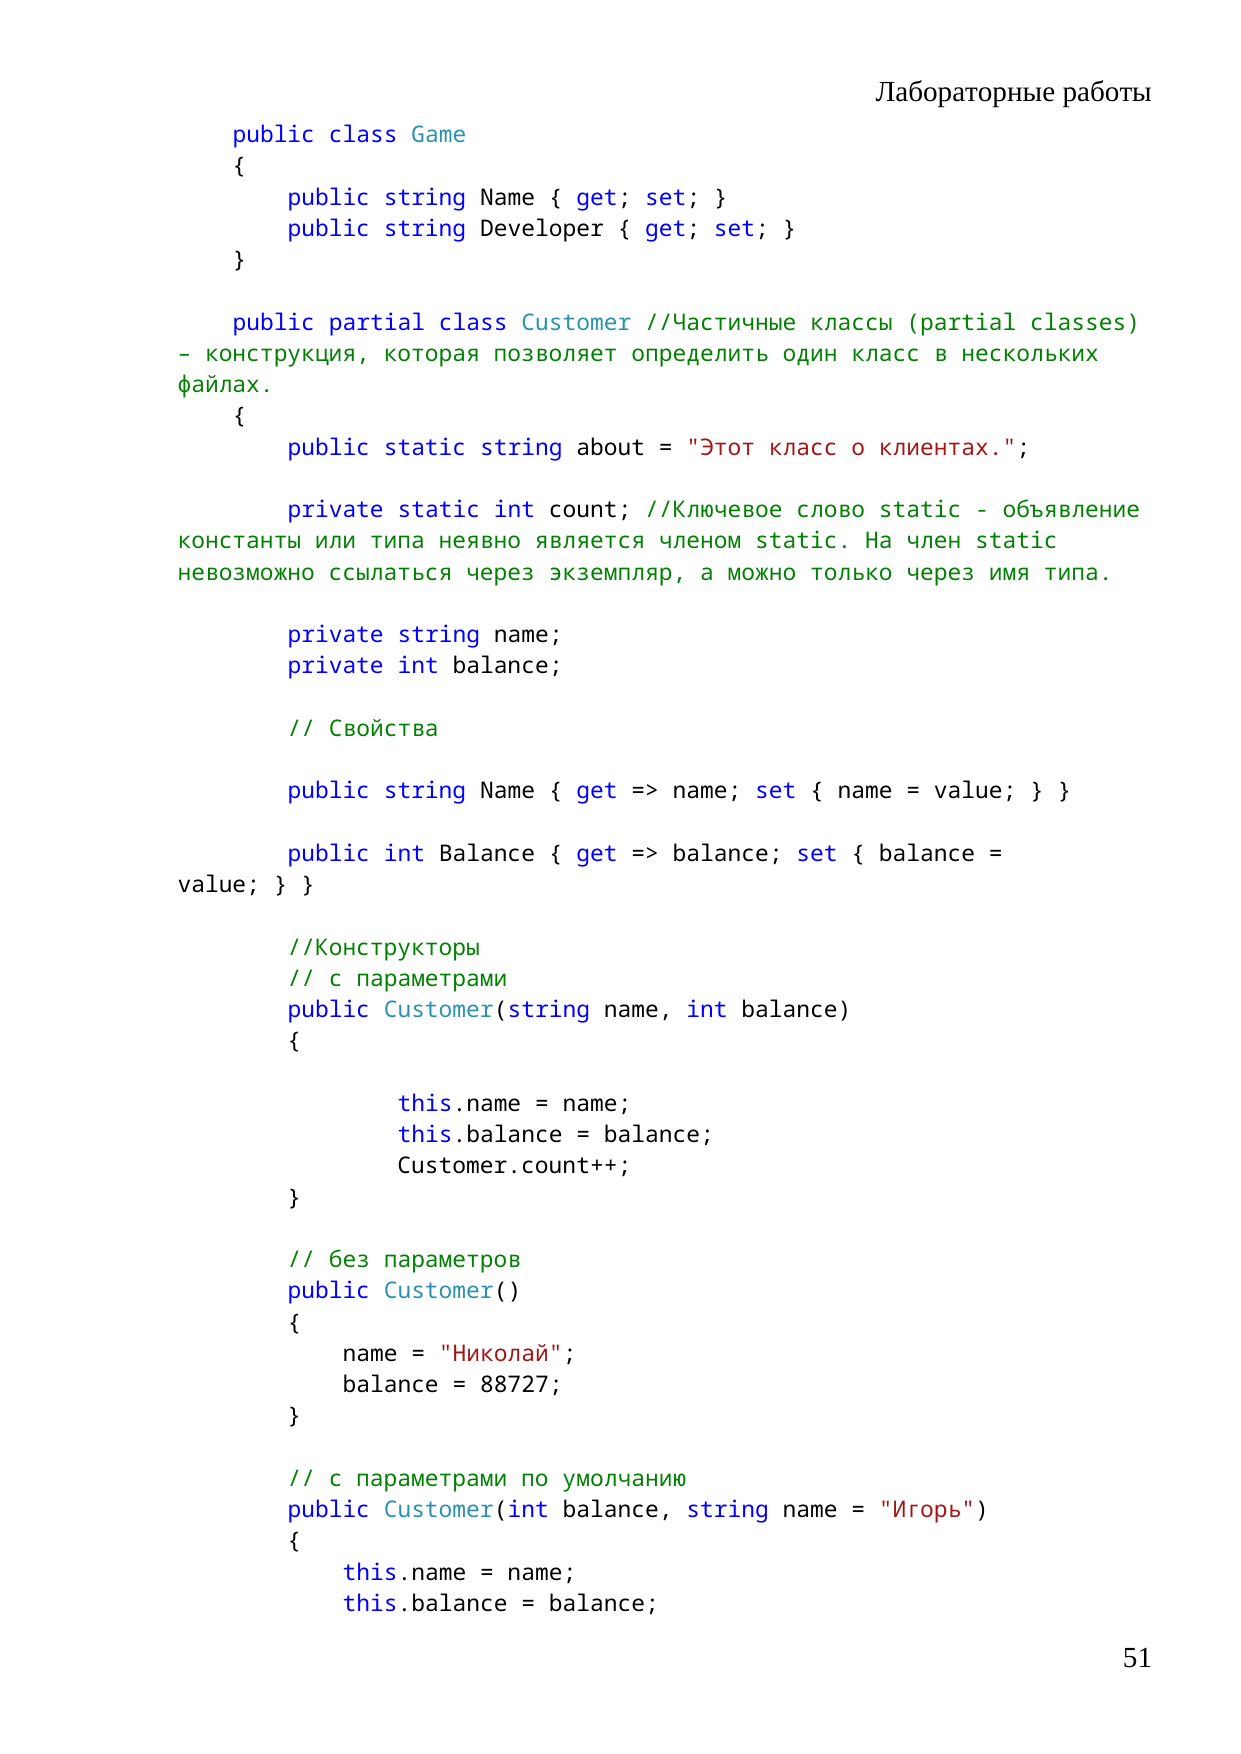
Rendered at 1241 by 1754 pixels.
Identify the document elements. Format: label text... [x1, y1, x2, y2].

text } [177, 243, 1152, 274]
text } [177, 1181, 1152, 1212]
text { [177, 399, 1152, 431]
text // Свойства [177, 712, 1152, 743]
text private string name; [177, 618, 1152, 649]
text balance = 88727; [177, 1368, 1152, 1399]
text this.name = name; [177, 1087, 1152, 1118]
text public partial class Customer //Частичные классы (partial classes) – конструкция, которая позволяет определить один класс в нескольких файлах. [177, 306, 1152, 399]
text //Конструкторы [177, 931, 1152, 962]
text public int Balance { get => balance; set { balance = value; } } [177, 837, 1152, 899]
text this.name = name; [177, 1556, 1152, 1587]
text public string Name { get => name; set { name = value; } } [177, 774, 1152, 806]
text private static int count; //Ключевое слово static - объявление константы или типа неявно является членом static. На член static невозможно ссылаться через экземпляр, а можно только через имя типа. [177, 493, 1152, 587]
text { [177, 1024, 1152, 1056]
text this.balance = balance; [177, 1587, 1152, 1618]
text Customer.count++; [177, 1149, 1152, 1181]
text { [177, 149, 1152, 181]
text public string Developer { get; set; } [177, 212, 1152, 243]
text } [177, 1399, 1152, 1431]
text public Customer() [177, 1274, 1152, 1306]
text name = "Николай"; [177, 1337, 1152, 1368]
text // без параметров [177, 1243, 1152, 1274]
text public class Game [177, 118, 1152, 149]
text { [177, 1306, 1152, 1337]
text public string Name { get; set; } [177, 181, 1152, 212]
text public Customer(string name, int balance) [177, 993, 1152, 1024]
text public Customer(int balance, string name = "Игорь") [177, 1493, 1152, 1524]
text // с параметрами по умолчанию [177, 1462, 1152, 1493]
text { [177, 1524, 1152, 1556]
text public static string about = "Этот класс о клиентах."; [177, 431, 1152, 462]
text private int balance; [177, 649, 1152, 681]
text // с параметрами [177, 962, 1152, 993]
text this.balance = balance; [177, 1118, 1152, 1149]
